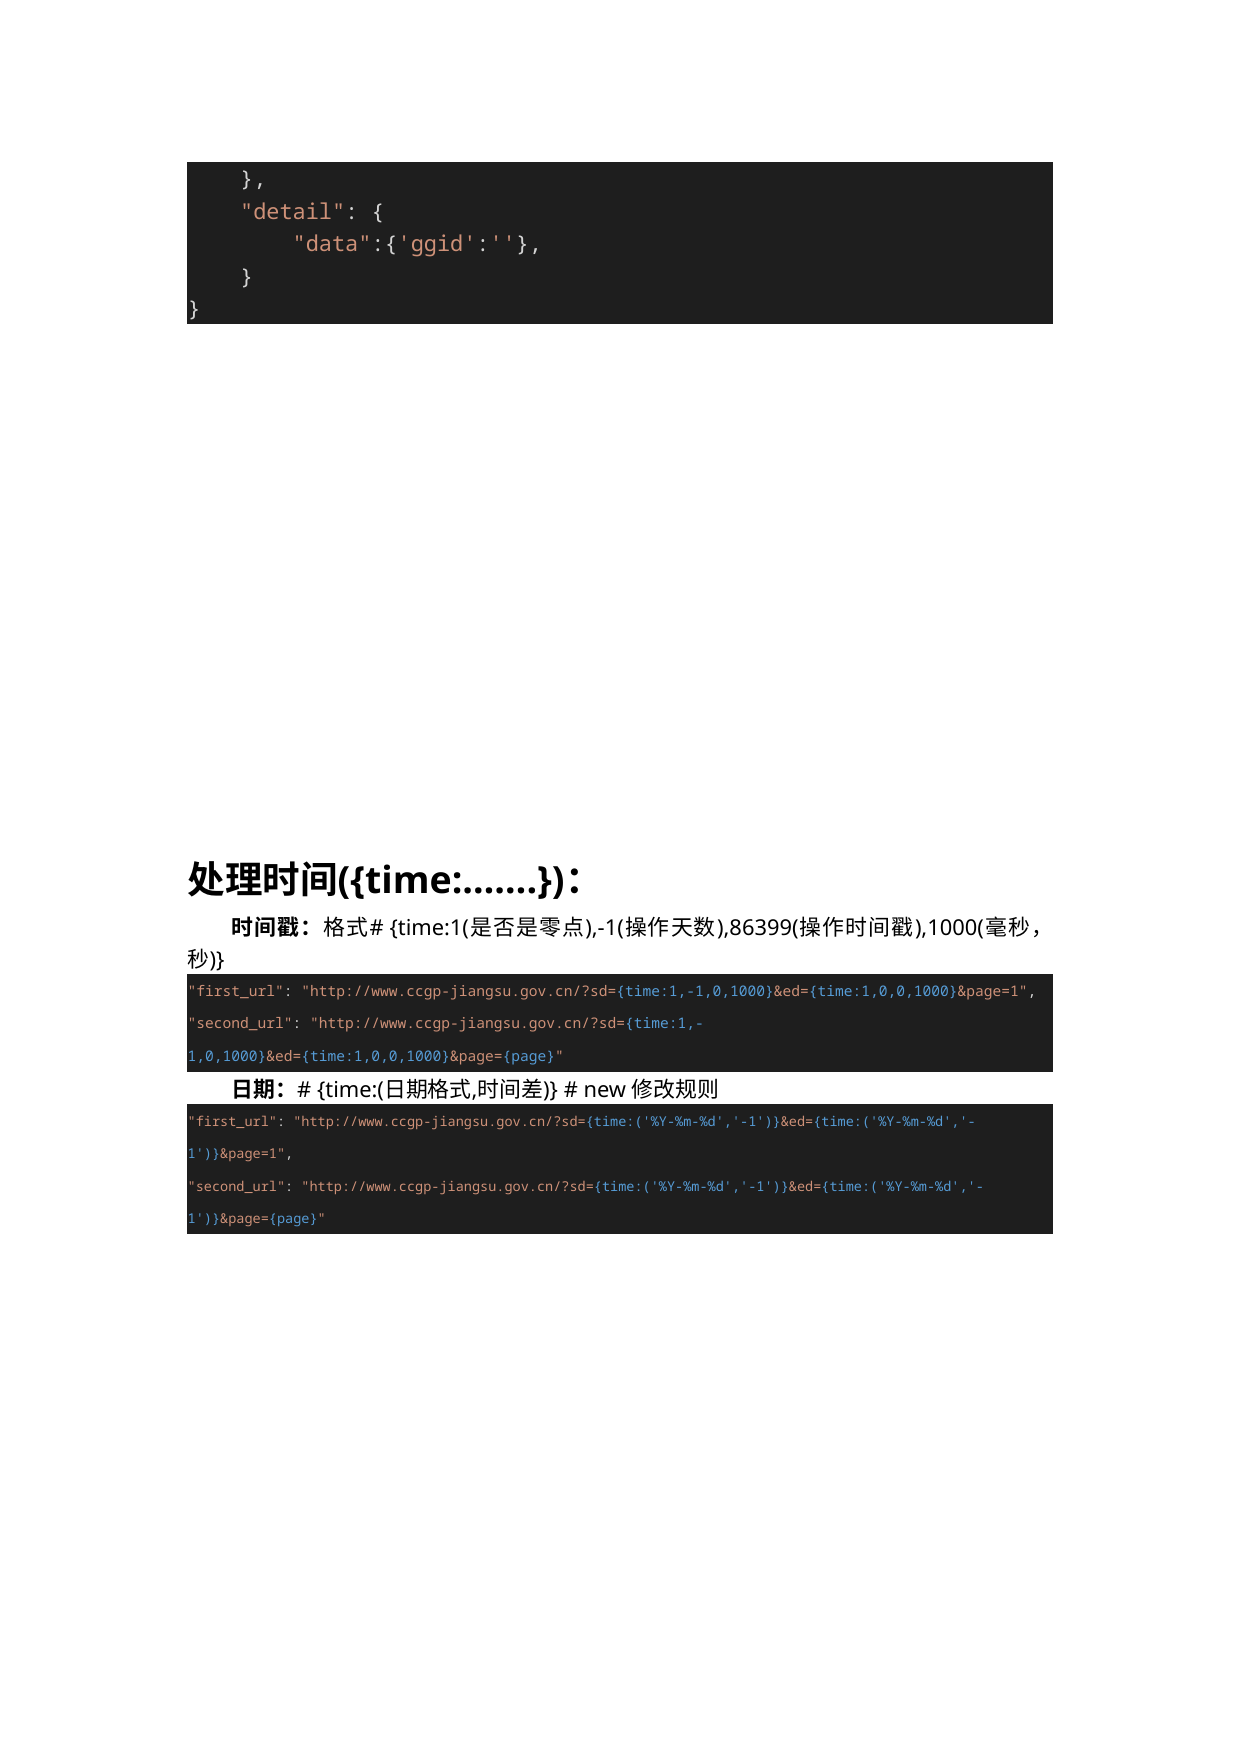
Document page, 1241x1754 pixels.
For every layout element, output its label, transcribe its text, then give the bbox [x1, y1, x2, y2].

text "detail": { [187, 194, 1053, 227]
text }, [187, 162, 1053, 194]
text } [187, 292, 1053, 324]
text 日期：# {time:(日期格式,时间差)} # new 修改规则 [187, 1072, 1053, 1104]
text "data":{'ggid':''}, [187, 227, 1053, 259]
text "first_url": "http://www.ccgp-jiangsu.gov.cn/?sd={time:('%Y-%m-%d','-1')}&ed={time:('%Y-%m-%d','-1')}&page=1", [187, 1104, 1053, 1169]
text "second_url": "http://www.ccgp-jiangsu.gov.cn/?sd={time:('%Y-%m-%d','-1')}&ed={time:('%Y-%m-%d','-1')}&page={page}" [187, 1169, 1053, 1234]
text } [187, 259, 1053, 292]
text 时间戳：格式# {time:1(是否是零点),-1(操作天数),86399(操作时间戳),1000(毫秒，秒)} [187, 909, 1053, 974]
text "second_url": "http://www.ccgp-jiangsu.gov.cn/?sd={time:1,-1,0,1000}&ed={time:1,0,0,1000}&page={page}" [187, 1007, 1053, 1072]
text "first_url": "http://www.ccgp-jiangsu.gov.cn/?sd={time:1,-1,0,1000}&ed={time:1,0,0,1000}&page=1", [187, 974, 1053, 1007]
text 处理时间({time:…….})： [187, 844, 1053, 909]
